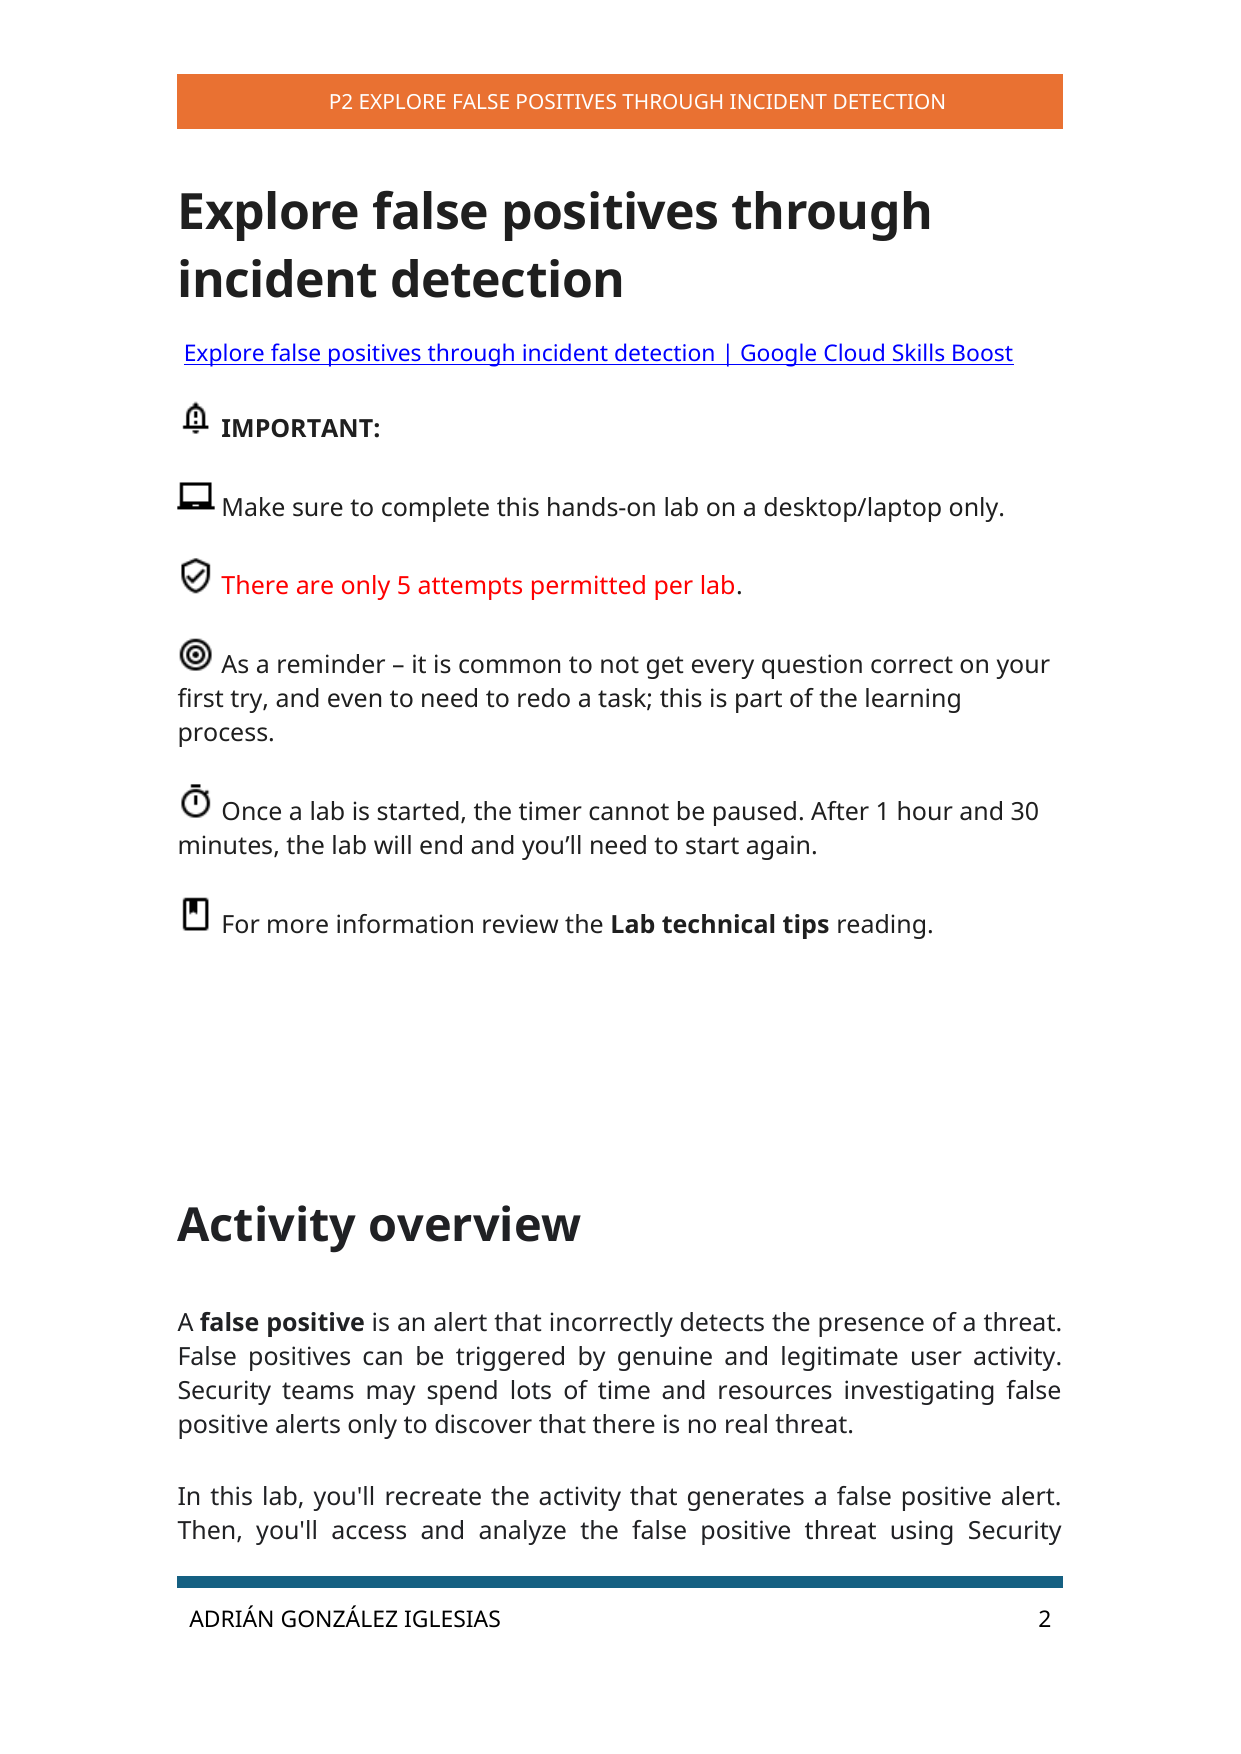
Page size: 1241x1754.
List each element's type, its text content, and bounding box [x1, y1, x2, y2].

picture [177, 896, 215, 934]
picture [177, 636, 215, 674]
text Explore false positives through incident detection [177, 176, 1063, 312]
text A false positive is an alert that incorrectly detects the presence of a threat. False positives can be triggered by genuine and legitimate user activity. Security teams may spend lots of time and resources investigating false positive alerts only to discover that there is no real threat. [177, 1305, 1063, 1441]
text Activity overview [177, 1191, 1063, 1255]
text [177, 1478, 1063, 1547]
text Explore false positives through incident detection | Google Cloud Skills Boost [183, 337, 1063, 368]
picture [177, 557, 215, 595]
text IMPORTANT: Make sure to complete this hands-on lab on a desktop/laptop only. There are only 5 attempts permitted per lab. As a reminder – it is common to not get every question correct on your first try, and even to need to redo a task; this is part of the learning process. Once a lab is started, the timer cannot be paused. After 1 hour and 30 minutes, the lab will end and you’ll need to start again. For more information review the Lab technical tips reading. [177, 399, 1063, 941]
picture [177, 783, 215, 821]
picture [177, 399, 215, 437]
picture [177, 478, 215, 516]
